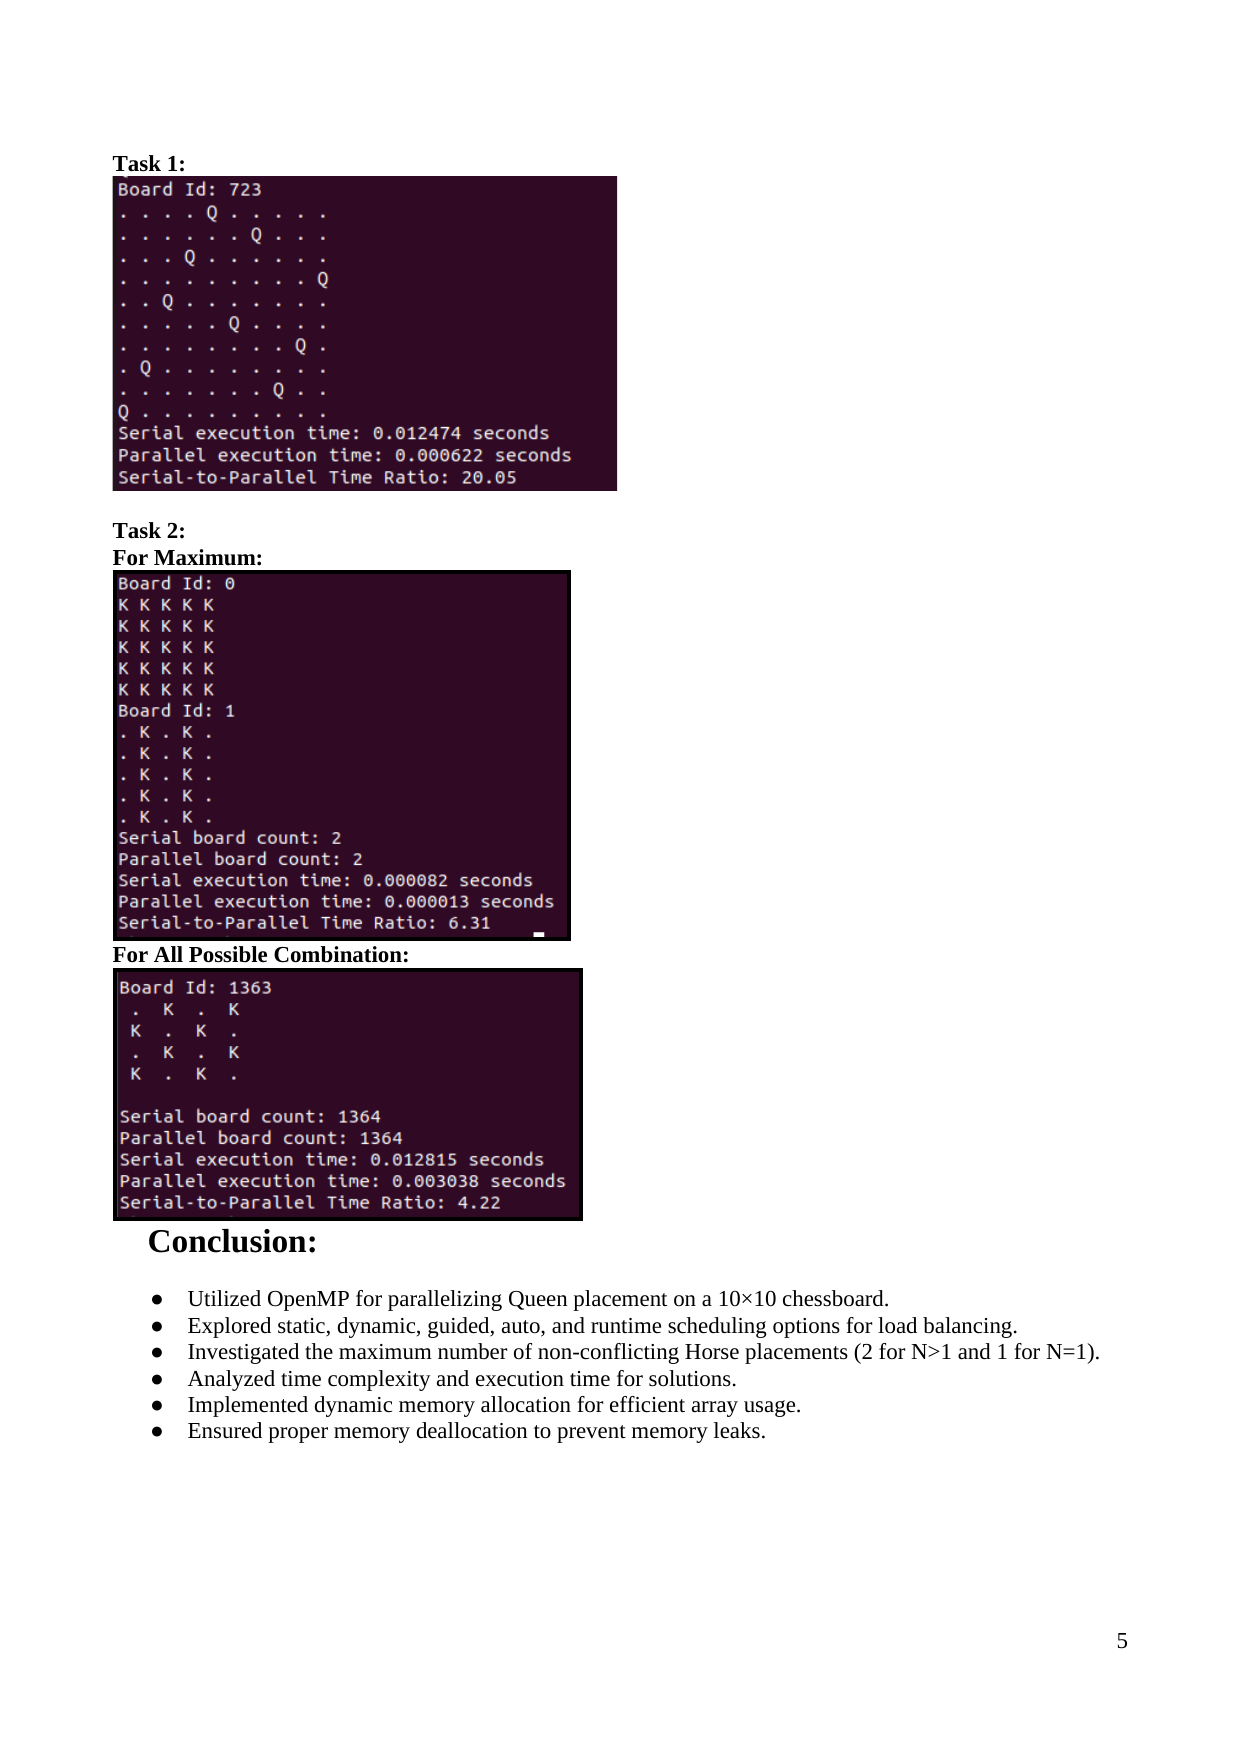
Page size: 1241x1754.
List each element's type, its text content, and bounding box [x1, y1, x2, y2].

picture [117, 972, 579, 1217]
list Analyzed time complexity and execution time for solutions. [150, 1364, 1128, 1391]
picture [112, 176, 618, 491]
list Ensured proper memory deallocation to prevent memory leaks. [150, 1417, 1128, 1444]
text Task 2: [112, 517, 1128, 543]
list Utilized OpenMP for parallelizing Queen placement on a 10×10 chessboard. [150, 1286, 1128, 1312]
list Explored static, dynamic, guided, auto, and runtime scheduling options for load balancing. [150, 1312, 1128, 1338]
list Investigated the maximum number of non-conflicting Horse placements (2 for N>1 and 1 for N=1). [150, 1338, 1128, 1364]
text Task 1: [112, 150, 1128, 176]
text For All Possible Combination: [112, 941, 1128, 967]
subtitle Conclusion: [147, 1221, 1128, 1259]
list Implemented dynamic memory allocation for efficient array usage. [150, 1391, 1128, 1417]
picture [117, 574, 567, 937]
